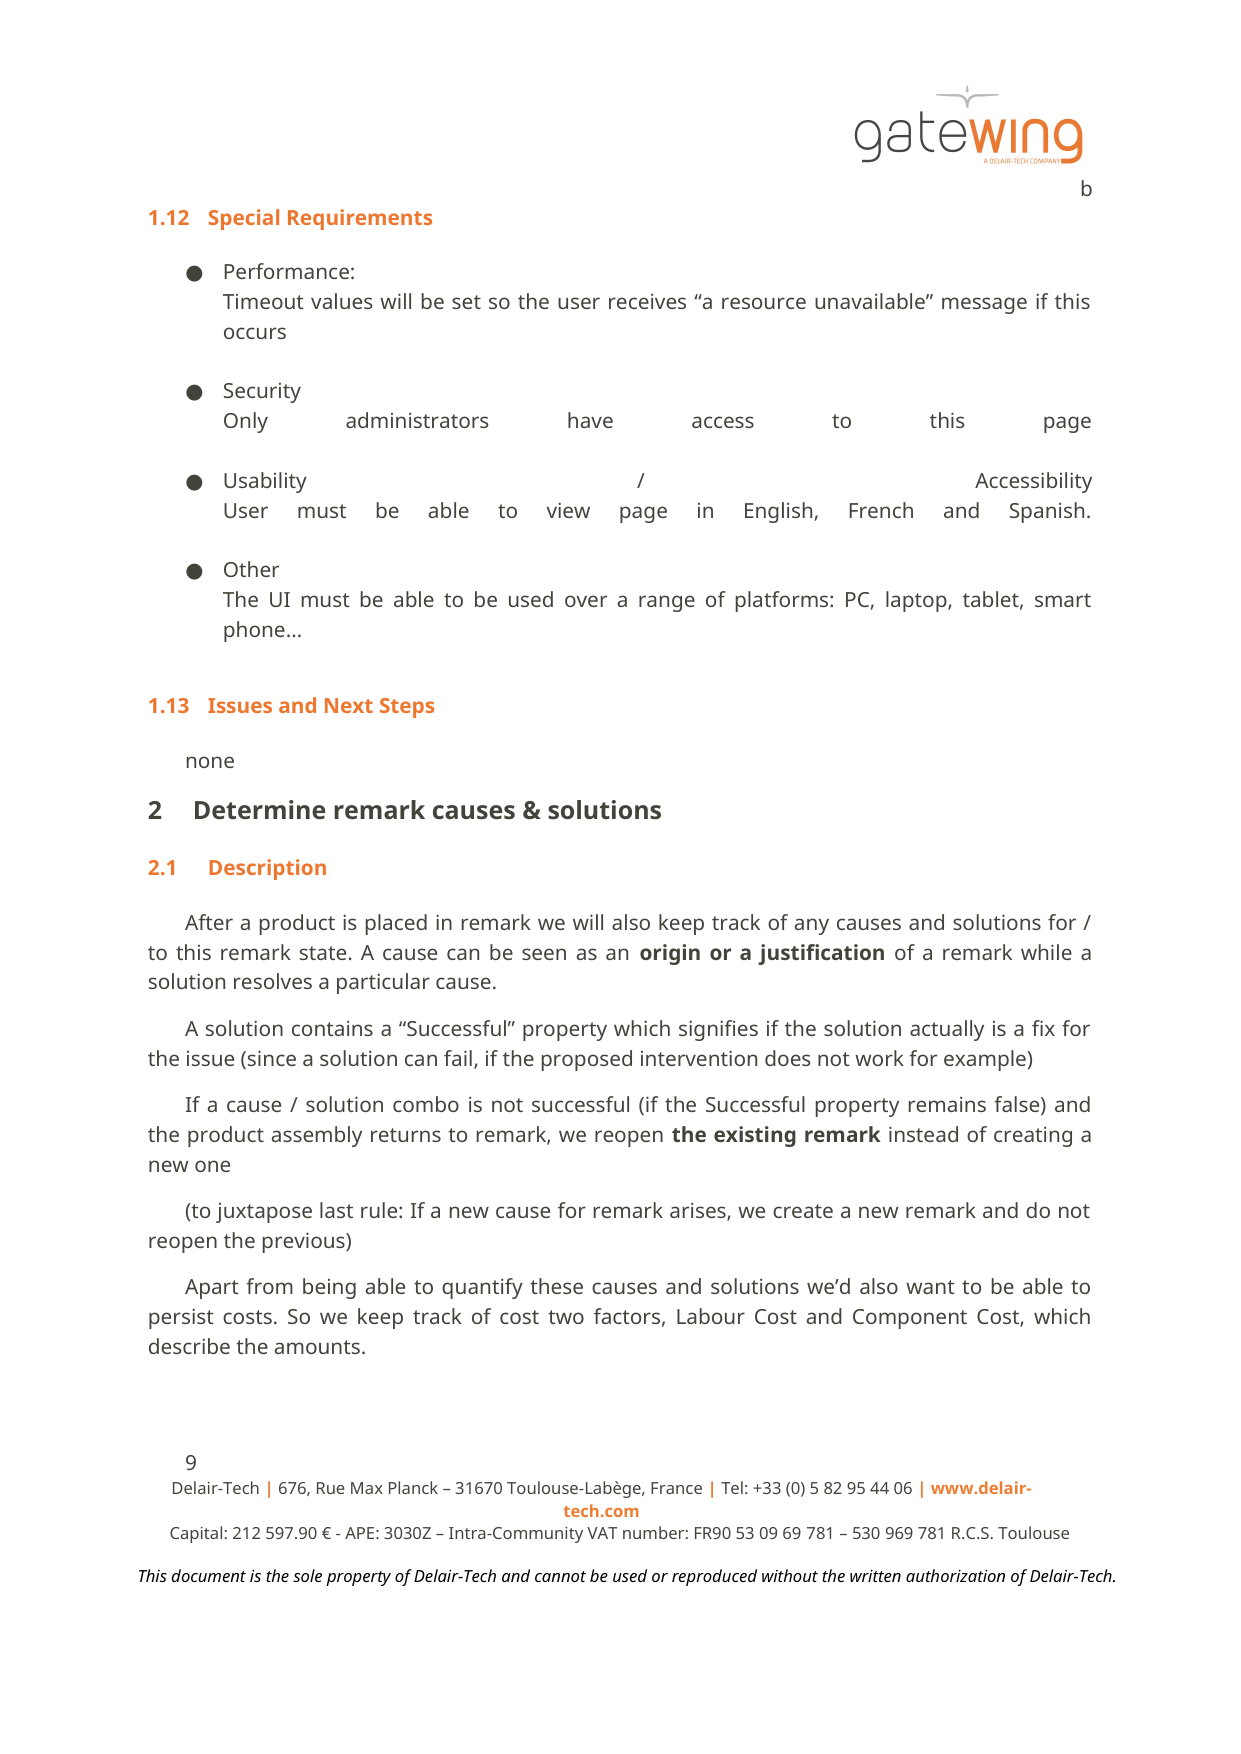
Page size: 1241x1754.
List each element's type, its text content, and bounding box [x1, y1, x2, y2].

list Other The UI must be able to be used over a range of platforms: PC, laptop, tablet, smart phone… [185, 555, 1093, 673]
subtitle Issues and Next Steps [148, 691, 1093, 719]
subtitle Determine remark causes & solutions [148, 792, 1093, 826]
picture [844, 75, 1093, 175]
text A solution contains a “Successful” property which signifies if the solution actually is a fix for the issue (since a solution can fail, if the proposed intervention does not work for example) [148, 1014, 1093, 1072]
text none [148, 746, 1093, 774]
list Security Only administrators have access to this page [185, 377, 1093, 464]
text If a cause / solution combo is not successful (if the Successful property remains false) and the product assembly returns to remark, we reopen the existing remark instead of creating a new one [148, 1090, 1093, 1178]
subtitle Description [148, 853, 1093, 882]
text (to juxtapose last rule: If a new cause for remark arises, we create a new remark and do not reopen the previous) [148, 1196, 1093, 1254]
list Performance: Timeout values will be set so the user receives “a resource unavailable” message if this occurs [185, 257, 1093, 375]
list Usability / Accessibility User must be able to view page in English, French and Spanish. [185, 466, 1093, 554]
text After a product is placed in remark we will also keep track of any causes and solutions for / to this remark state. A cause can be seen as an origin or a justification of a remark while a solution resolves a particular cause. [148, 908, 1093, 996]
subtitle Special Requirements [148, 203, 1093, 231]
text Apart from being able to quantify these causes and solutions we’d also want to be able to persist costs. So we keep track of cost two factors, Labour Cost and Component Cost, which describe the amounts. [148, 1272, 1093, 1361]
